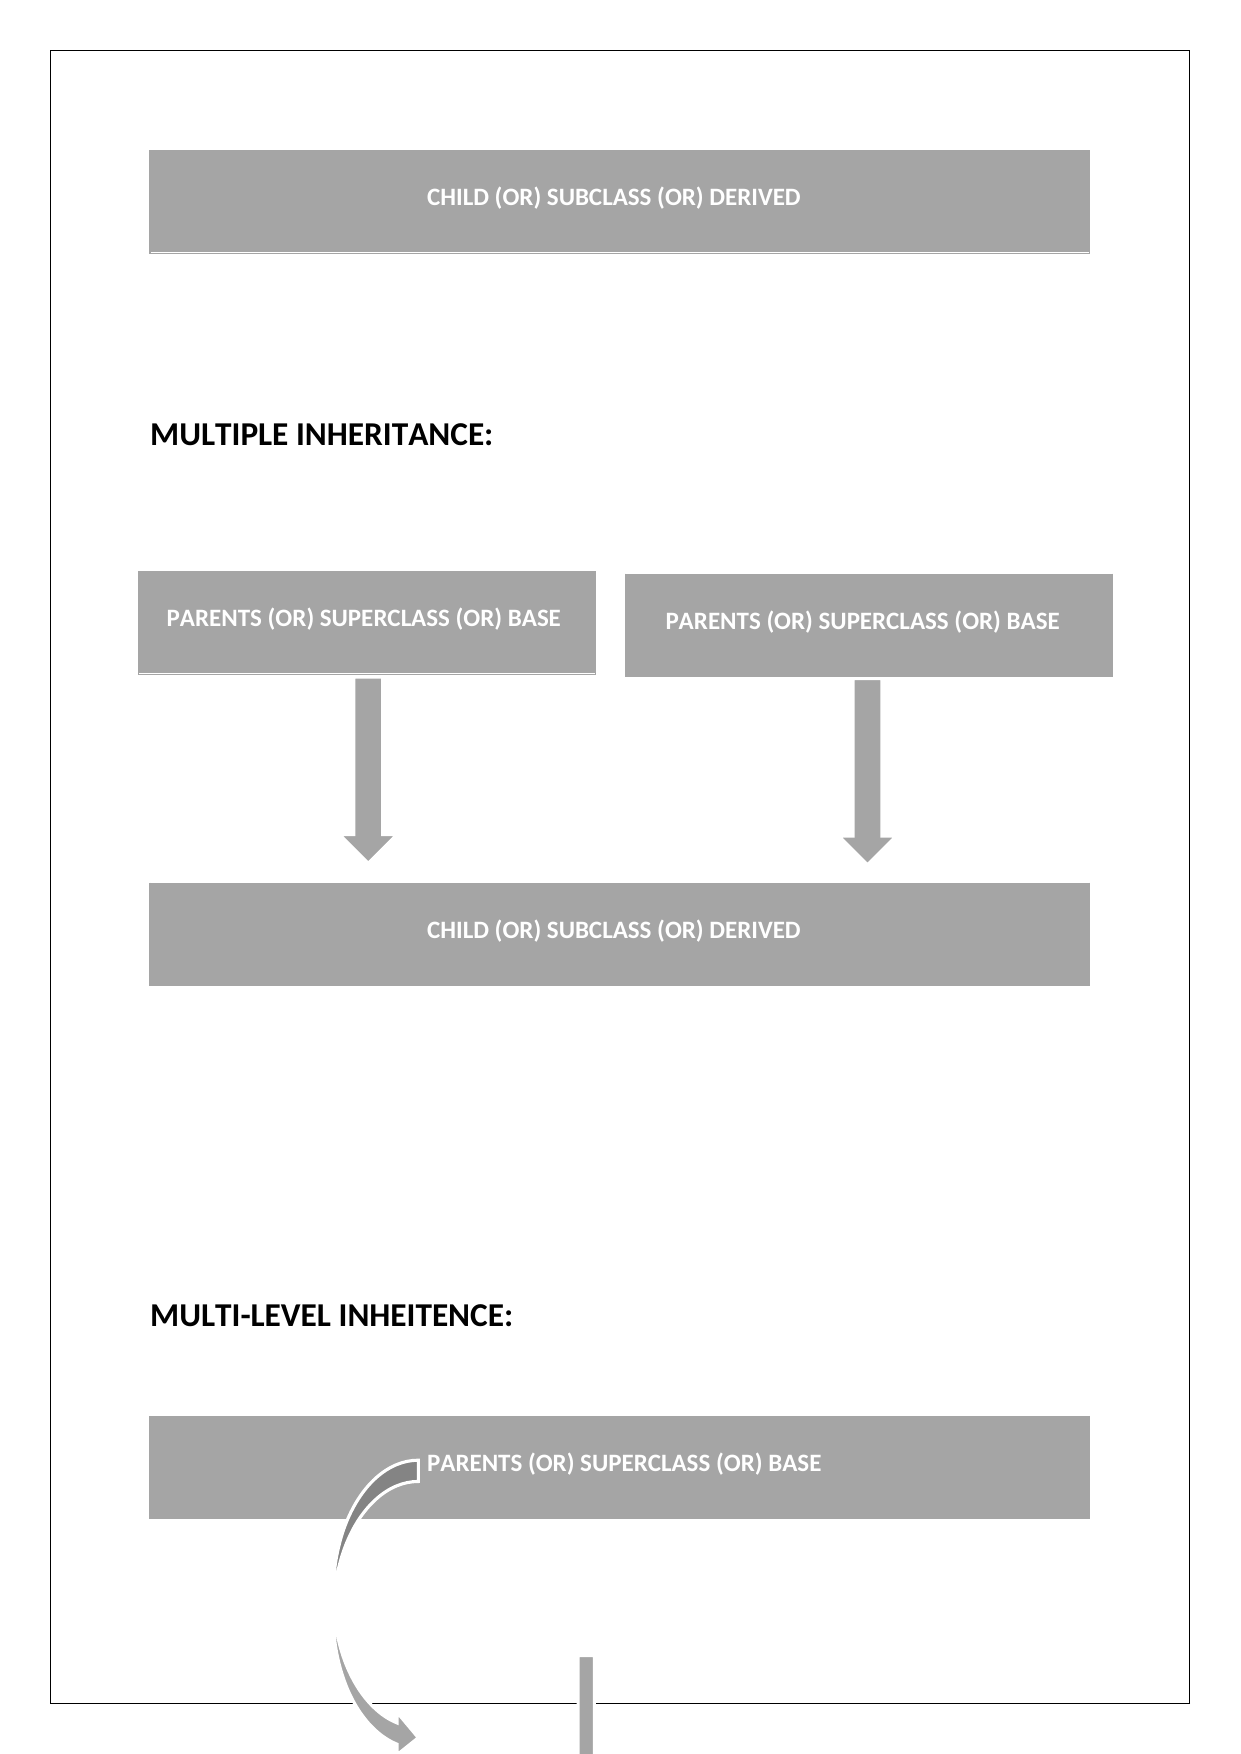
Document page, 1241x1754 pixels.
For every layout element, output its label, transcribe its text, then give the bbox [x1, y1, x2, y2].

table_header PARENTS (OR) SUPERCLASS (OR) BASE [151, 1417, 1089, 1518]
table_header CHILD (OR) SUBCLASS (OR) DERIVED [151, 151, 1089, 252]
text MULTI-LEVEL INHEITENCE: [150, 1294, 1090, 1335]
table_header PARENTS (OR) SUPERCLASS (OR) BASE [139, 572, 595, 673]
table_header PARENTS (OR) SUPERCLASS (OR) BASE [626, 575, 1112, 676]
table_header CHILD (OR) SUBCLASS (OR) DERIVED [151, 884, 1089, 985]
text MULTIPLE INHERITANCE: [150, 413, 1090, 454]
